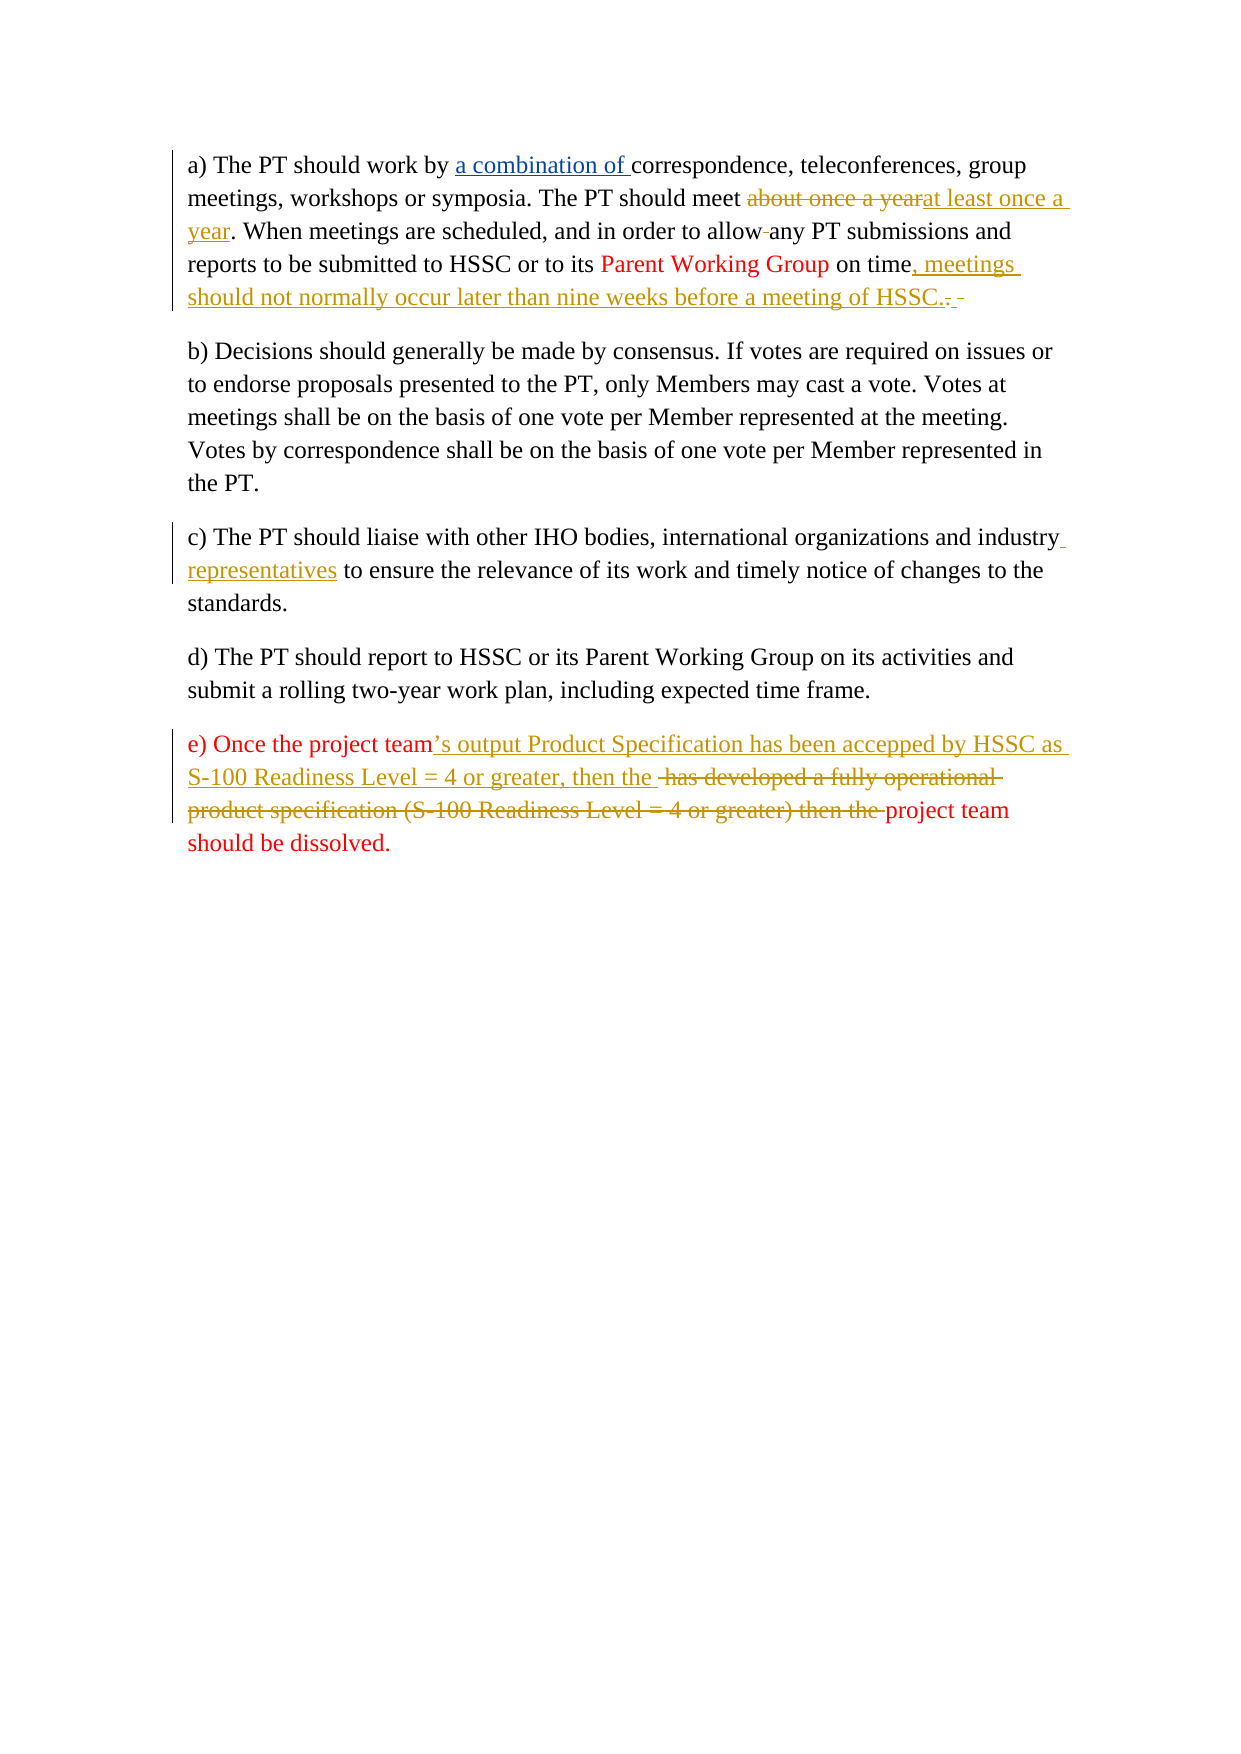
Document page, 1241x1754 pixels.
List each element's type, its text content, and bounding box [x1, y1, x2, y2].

text b) Decisions should generally be made by consensus. If votes are required on issues or to endorse proposals presented to the PT, only Members may cast a vote. Votes at meetings shall be on the basis of one vote per Member represented at the meeting. Votes by correspondence shall be on the basis of one vote per Member represented in the PT. [187, 336, 1071, 497]
text c) The PT should liaise with other IHO bodies, international organizations and industry to ensure the relevance of its work and timely notice of changes to the standards. [187, 522, 1071, 617]
text a) The PT should work by correspondence, teleconferences, group meetings, workshops or symposia. The PT should meet . When meetings are scheduled, and in order to allowany PT submissions and reports to be submitted to HSSC or to its Parent Working Group on time [187, 150, 1071, 311]
text d) The PT should report to HSSC or its Parent Working Group on its activities and submit a rolling two-year work plan, including expected time frame. [187, 642, 1071, 703]
text e) Once the project teamproject team should be dissolved. [187, 729, 1071, 856]
